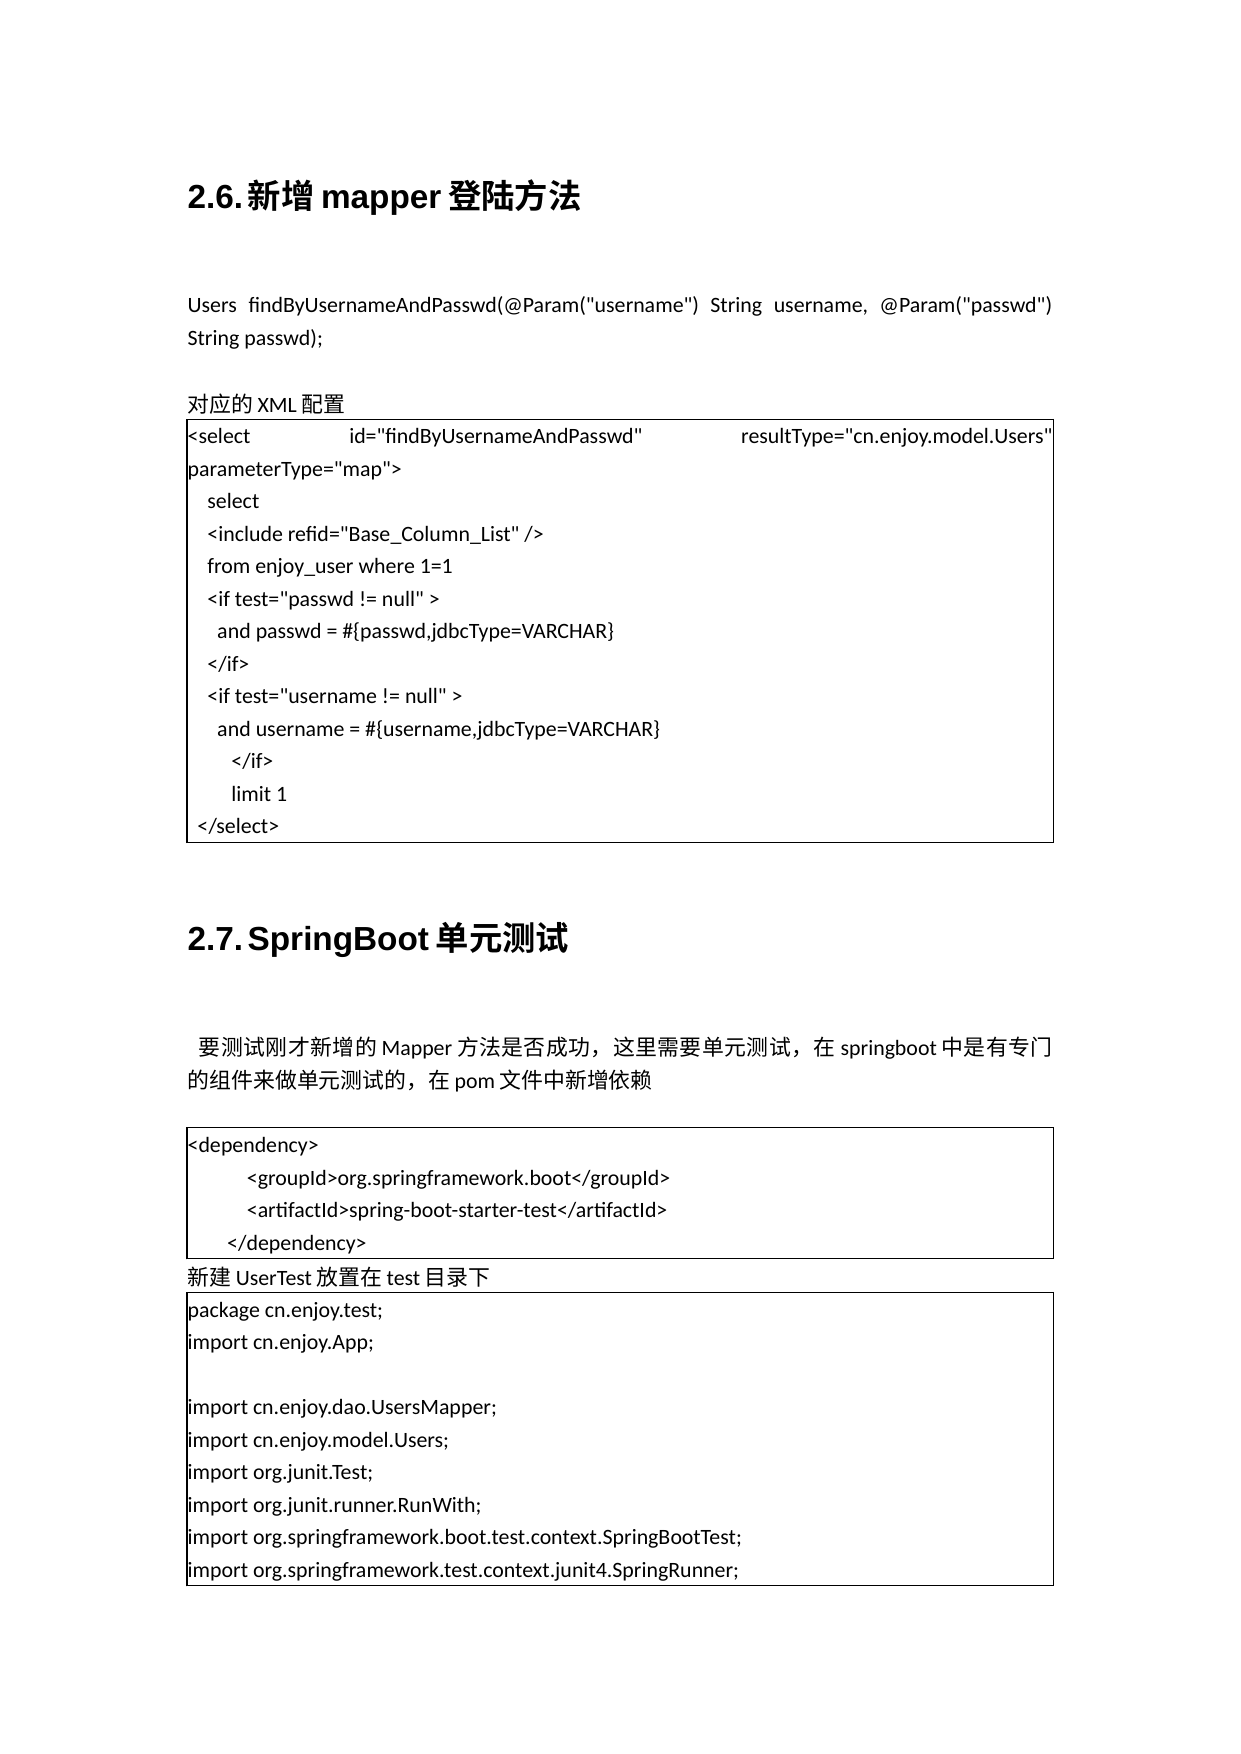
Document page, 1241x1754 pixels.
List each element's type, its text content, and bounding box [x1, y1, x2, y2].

text import cn.enjoy.App; [188, 1325, 1053, 1358]
text </if> [188, 745, 1053, 777]
subtitle SpringBoot单元测试 [187, 903, 1053, 968]
text 新建UserTest放置在test目录下 [187, 1259, 1053, 1292]
text select [188, 485, 1053, 517]
text <groupId>org.springframework.boot</groupId> [188, 1161, 1053, 1193]
text <select id="findByUsernameAndPasswd" resultType="cn.enjoy.model.Users" parameterType="map"> [188, 420, 1053, 485]
text <if test="passwd != null" > [188, 582, 1053, 615]
text import org.junit.Test; [188, 1455, 1053, 1488]
text <artifactId>spring-boot-starter-test</artifactId> [188, 1193, 1053, 1225]
text import cn.enjoy.model.Users; [188, 1423, 1053, 1455]
text import org.springframework.test.context.junit4.SpringRunner; [188, 1552, 1053, 1585]
subtitle 新增mapper登陆方法 [187, 162, 1053, 227]
text <if test="username != null" > [188, 680, 1053, 712]
text </dependency> [188, 1225, 1053, 1258]
text and username = #{username,jdbcType=VARCHAR} [188, 712, 1053, 745]
text </if> [188, 647, 1053, 680]
text import cn.enjoy.dao.UsersMapper; [188, 1390, 1053, 1423]
text package cn.enjoy.test; [188, 1293, 1053, 1325]
text import org.springframework.boot.test.context.SpringBootTest; [188, 1520, 1053, 1552]
text import org.junit.runner.RunWith; [188, 1488, 1053, 1520]
text <dependency> [188, 1128, 1053, 1161]
text limit 1 [188, 777, 1053, 809]
text </select> [188, 809, 1053, 842]
text <include refid="Base_Column_List" /> [188, 517, 1053, 550]
text Users findByUsernameAndPasswd(@Param("username") String username, @Param("passwd") String passwd); [187, 289, 1053, 354]
text 对应的XML配置 [187, 386, 1053, 419]
text 要测试刚才新增的Mapper方法是否成功，这里需要单元测试，在springboot中是有专门的组件来做单元测试的，在pom文件中新增依赖 [187, 1030, 1053, 1095]
text and passwd = #{passwd,jdbcType=VARCHAR} [188, 615, 1053, 647]
text from enjoy_user where 1=1 [188, 550, 1053, 582]
